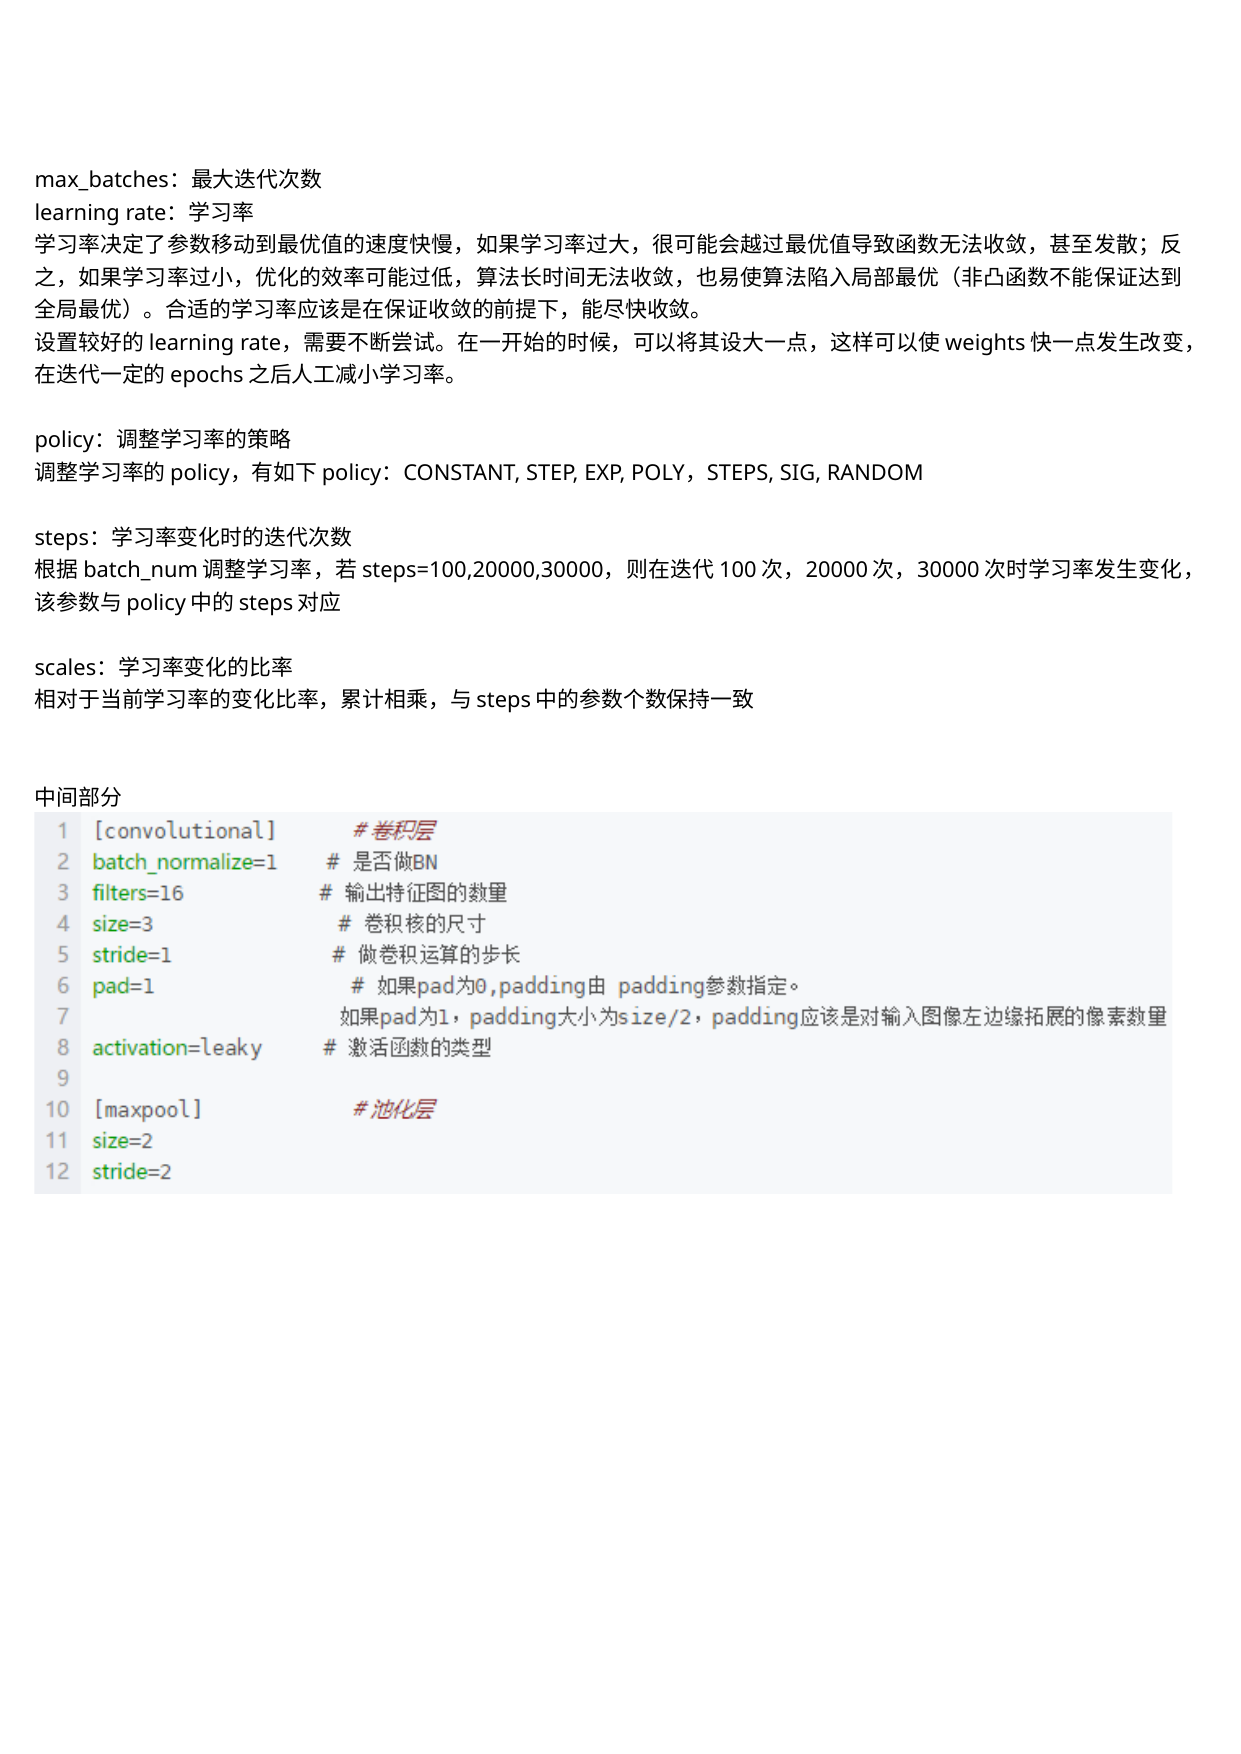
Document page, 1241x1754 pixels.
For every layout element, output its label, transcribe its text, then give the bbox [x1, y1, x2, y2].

text 调整学习率的policy，有如下policy：CONSTANT, STEP, EXP, POLY，STEPS, SIG, RANDOM [34, 454, 1184, 487]
picture [34, 812, 1173, 1194]
text scales：学习率变化的比率 [34, 649, 1184, 682]
text learning rate：学习率 [34, 194, 1184, 227]
text policy：调整学习率的策略 [34, 422, 1184, 454]
text max_batches：最大迭代次数 [34, 162, 1184, 194]
text steps：学习率变化时的迭代次数 [34, 519, 1184, 552]
text 中间部分 [34, 779, 1184, 812]
text 学习率决定了参数移动到最优值的速度快慢，如果学习率过大，很可能会越过最优值导致函数无法收敛，甚至发散；反之，如果学习率过小，优化的效率可能过低，算法长时间无法收敛，也易使算法陷入局部最优（非凸函数不能保证达到全局最优）。合适的学习率应该是在保证收敛的前提下，能尽快收敛。 [34, 227, 1184, 324]
text 相对于当前学习率的变化比率，累计相乘，与steps中的参数个数保持一致 [34, 682, 1184, 714]
text 根据batch_num调整学习率，若steps=100,20000,30000，则在迭代100次，20000次，30000次时学习率发生变化，该参数与policy中的steps对应 [34, 552, 1184, 617]
text 设置较好的learning rate，需要不断尝试。在一开始的时候，可以将其设大一点，这样可以使weights快一点发生改变，在迭代一定的epochs之后人工减小学习率。 [34, 324, 1184, 389]
